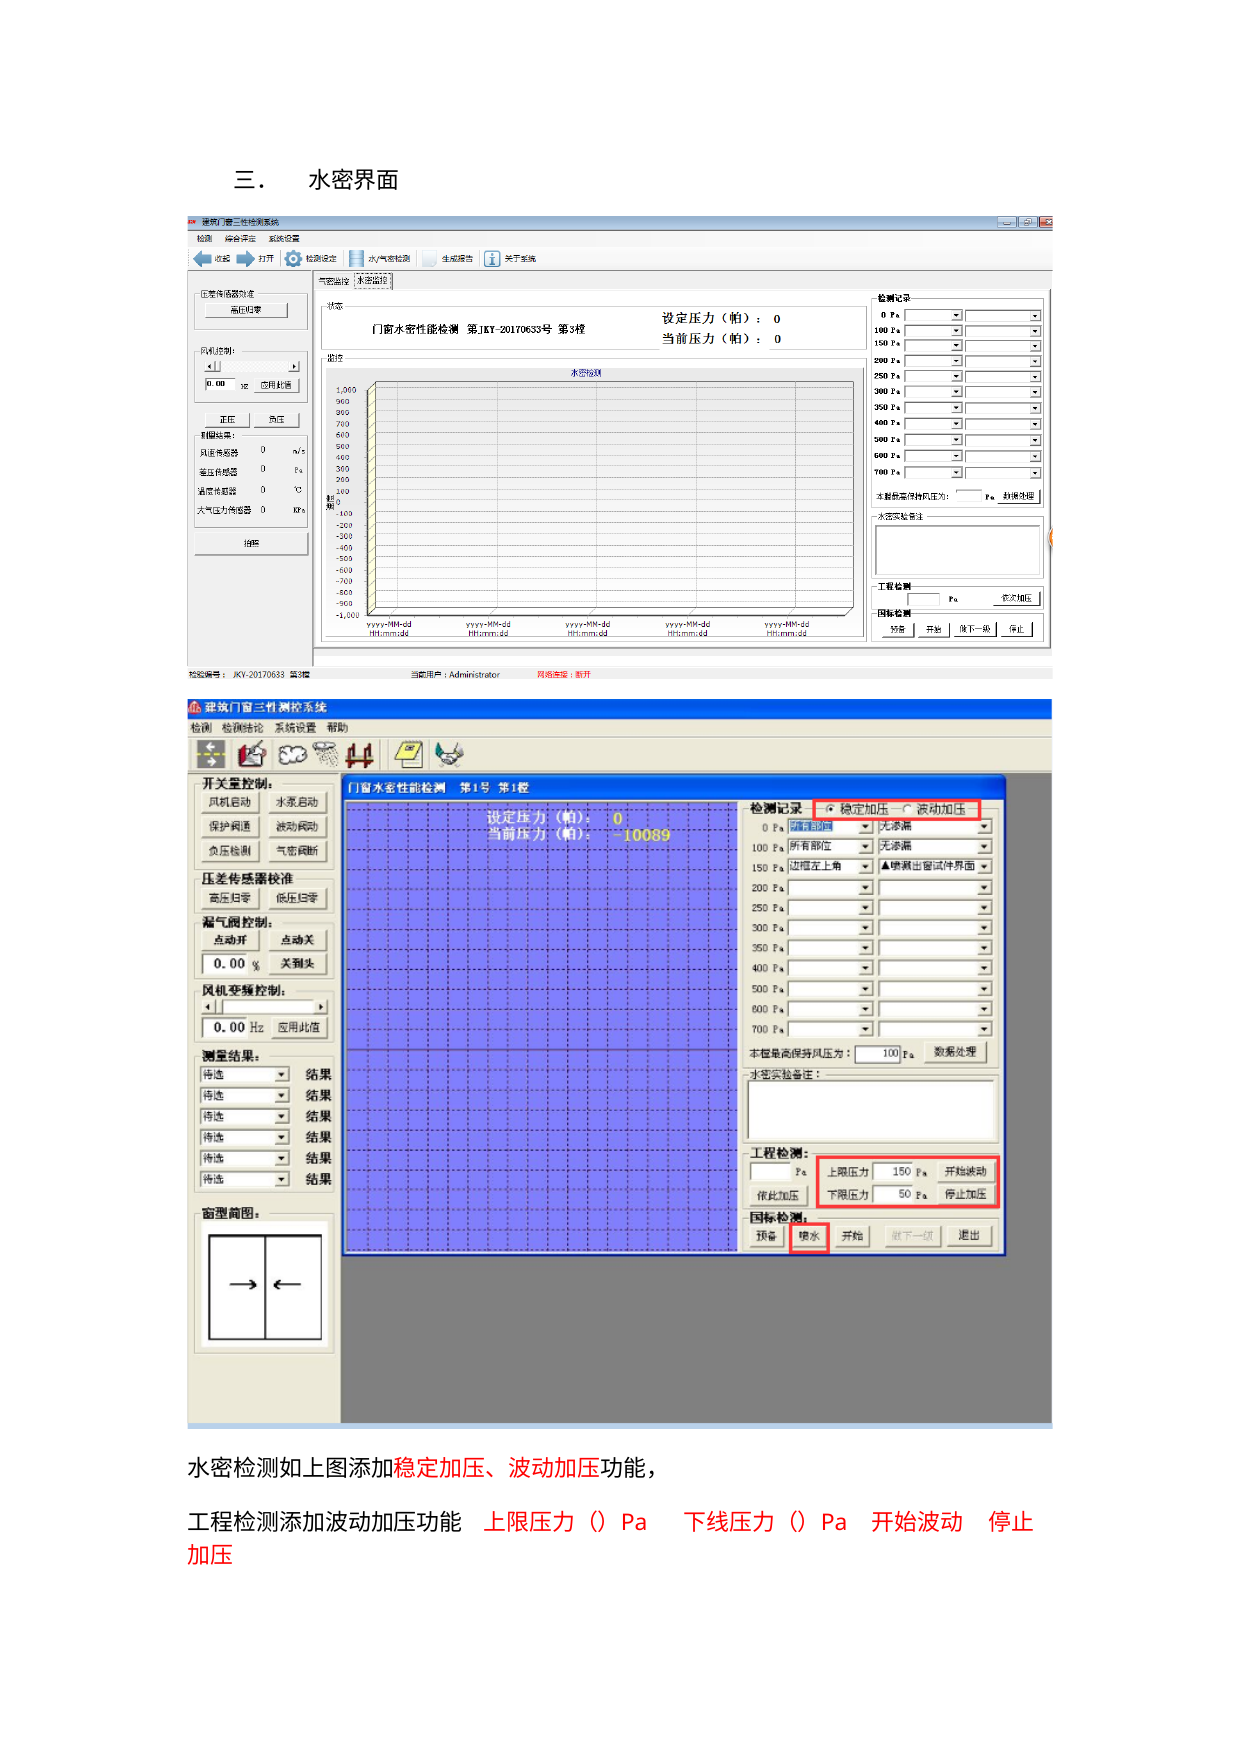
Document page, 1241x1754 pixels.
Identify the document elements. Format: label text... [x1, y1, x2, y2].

text 水密检测如上图添加稳定加压、波动加压功能， [187, 1449, 1053, 1483]
list 水密界面 [233, 162, 1053, 195]
text 工程检测添加波动加压功能 上限压力（）Pa 下线压力（）Pa 开始波动 停止加压 [187, 1504, 1053, 1570]
picture [187, 216, 1053, 679]
picture [187, 699, 1053, 1429]
